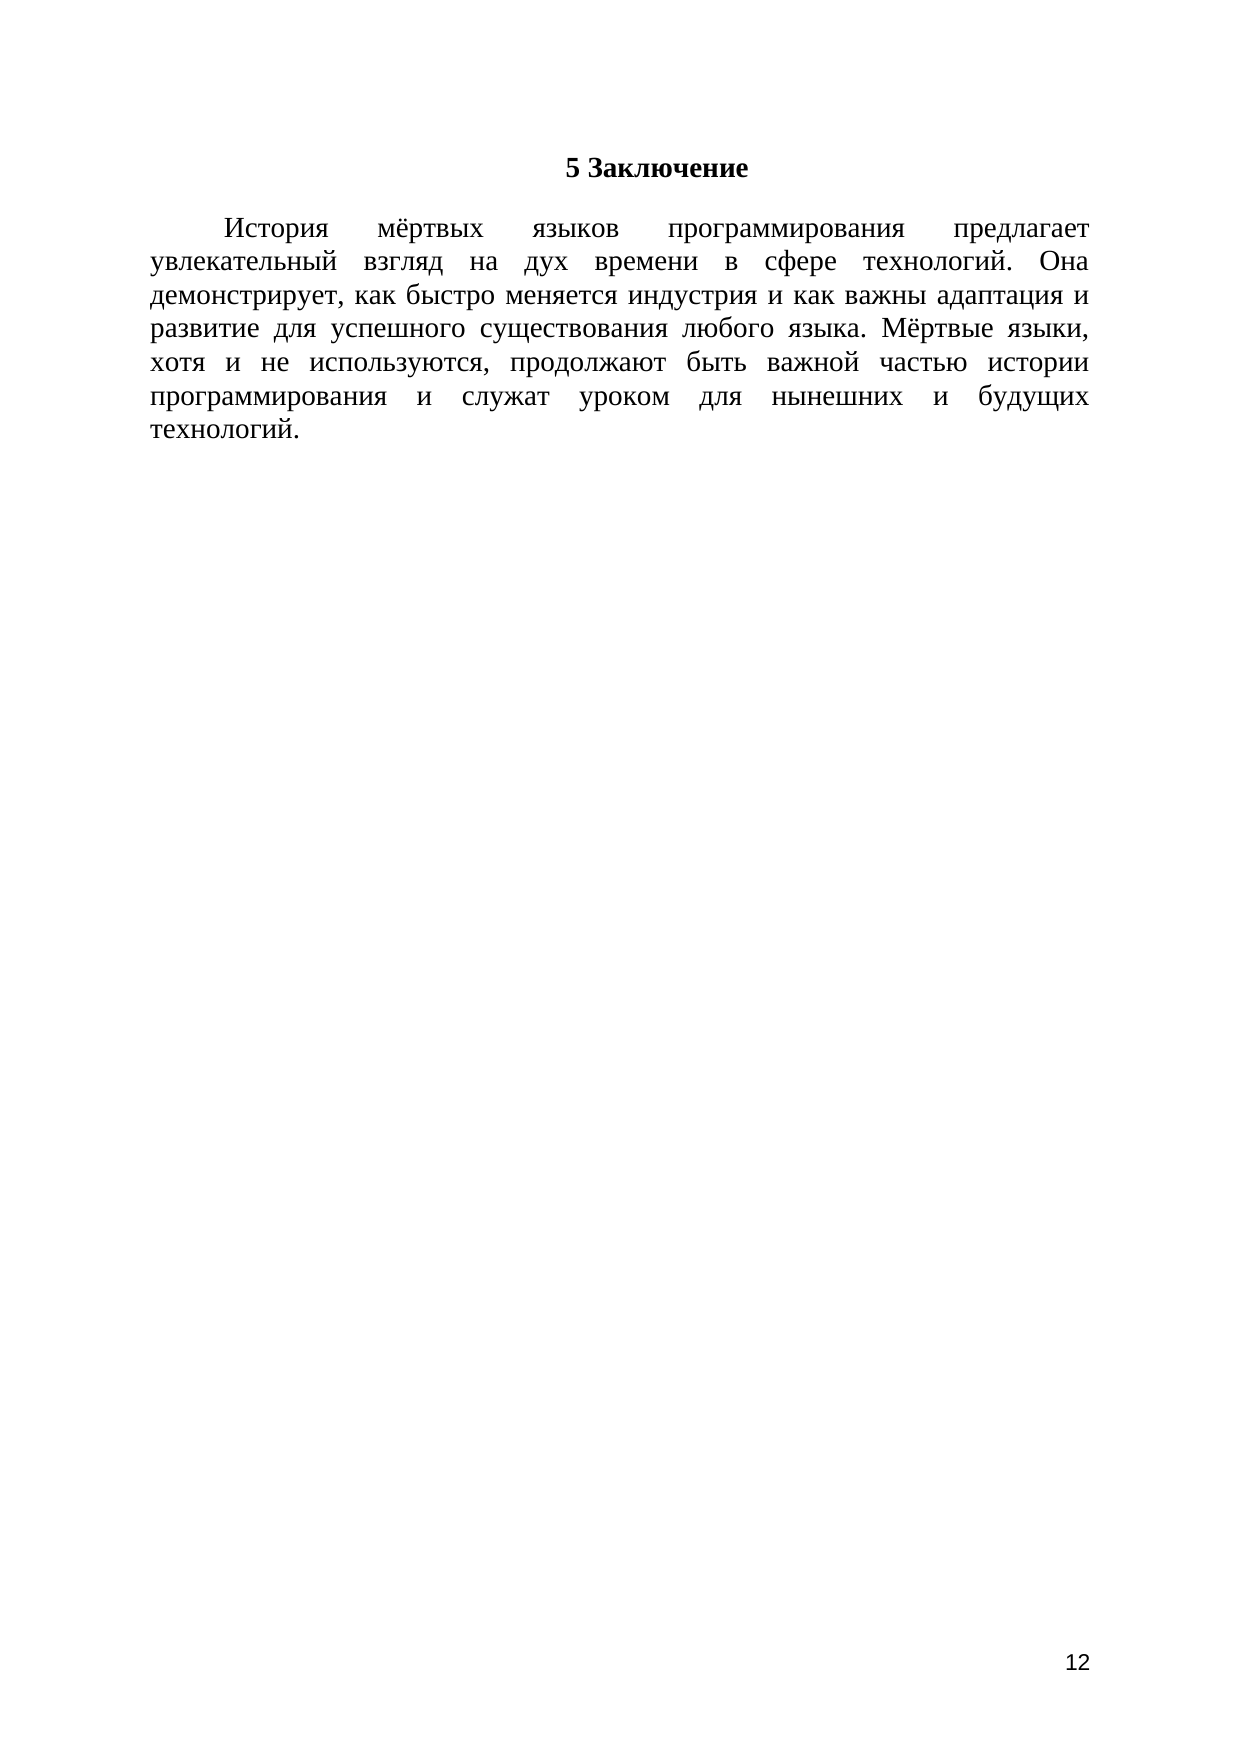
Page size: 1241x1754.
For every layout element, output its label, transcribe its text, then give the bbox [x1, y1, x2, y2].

text История мёртвых языков программирования предлагает увлекательный взгляд на дух времени в сфере технологий. Она демонстрирует, как быстро меняется индустрия и как важны адаптация и развитие для успешного существования любого языка. Мёртвые языки, хотя и не используются, продолжают быть важной частью истории программирования и служат уроком для нынешних и будущих технологий. [150, 210, 1090, 445]
subtitle 5 Заключение [150, 150, 1090, 183]
